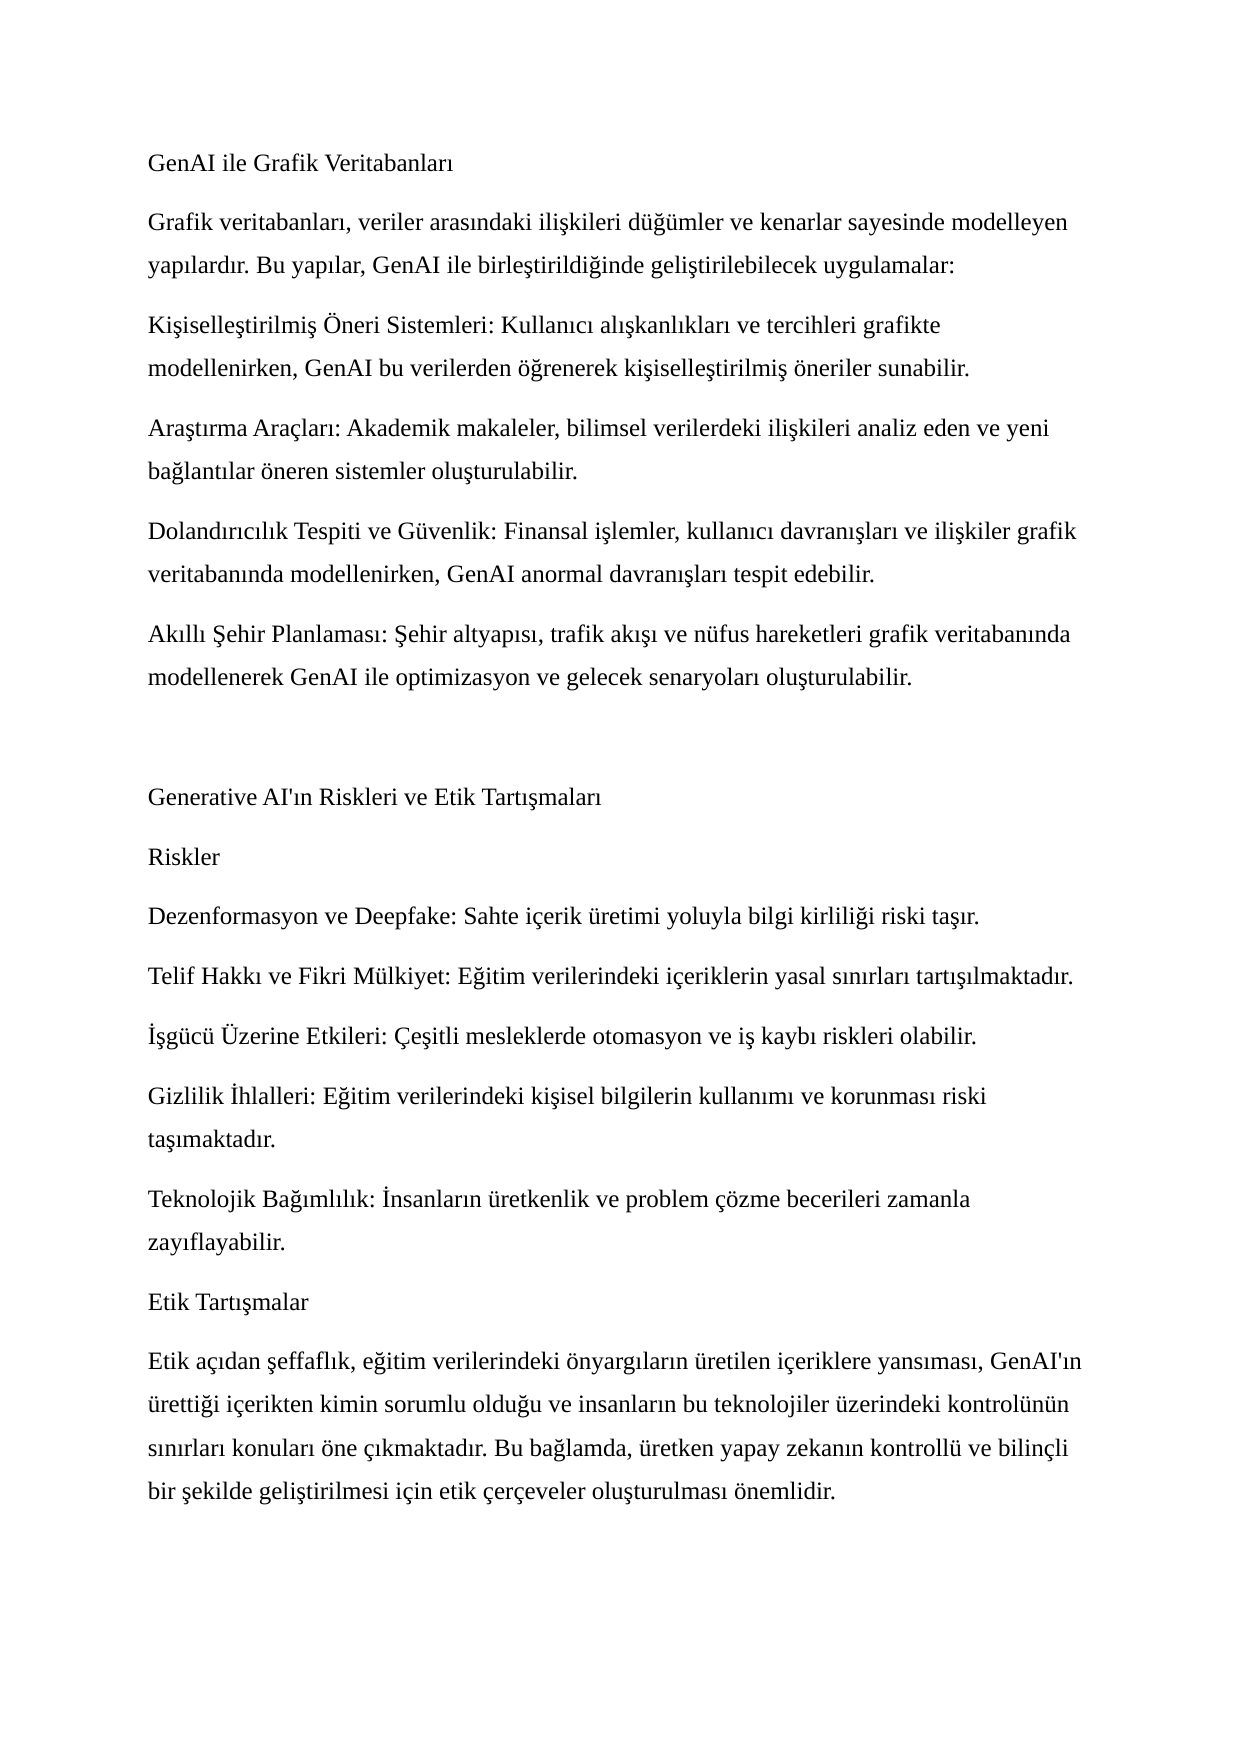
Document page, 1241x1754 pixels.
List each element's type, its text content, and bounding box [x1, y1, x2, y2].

text Akıllı Şehir Planlaması: Şehir altyapısı, trafik akışı ve nüfus hareketleri grafik veritabanında modellenerek GenAI ile optimizasyon ve gelecek senaryoları oluşturulabilir. [148, 619, 1093, 691]
text İşgücü Üzerine Etkileri: Çeşitli mesleklerde otomasyon ve iş kaybı riskleri olabilir. [148, 1021, 1093, 1050]
text Etik Tartışmalar [148, 1287, 1093, 1315]
text Dezenformasyon ve Deepfake: Sahte içerik üretimi yoluyla bilgi kirliliği riski taşır. [148, 901, 1093, 930]
text GenAI ile Grafik Veritabanları [148, 148, 1093, 176]
text Gizlilik İhlalleri: Eğitim verilerindeki kişisel bilgilerin kullanımı ve korunması riski taşımaktadır. [148, 1081, 1093, 1153]
text Kişiselleştirilmiş Öneri Sistemleri: Kullanıcı alışkanlıkları ve tercihleri grafikte modellenirken, GenAI bu verilerden öğrenerek kişiselleştirilmiş öneriler sunabilir. [148, 310, 1093, 382]
text Teknolojik Bağımlılık: İnsanların üretkenlik ve problem çözme becerileri zamanla zayıflayabilir. [148, 1184, 1093, 1256]
text Dolandırıcılık Tespiti ve Güvenlik: Finansal işlemler, kullanıcı davranışları ve ilişkiler grafik veritabanında modellenirken, GenAI anormal davranışları tespit edebilir. [148, 516, 1093, 588]
text Etik açıdan şeffaflık, eğitim verilerindeki önyargıların üretilen içeriklere yansıması, GenAI'ın ürettiği içerikten kimin sorumlu olduğu ve insanların bu teknolojiler üzerindeki kontrolünün sınırları konuları öne çıkmaktadır. Bu bağlamda, üretken yapay zekanın kontrollü ve bilinçli bir şekilde geliştirilmesi için etik çerçeveler oluşturulması önemlidir. [148, 1346, 1093, 1504]
text Araştırma Araçları: Akademik makaleler, bilimsel verilerdeki ilişkileri analiz eden ve yeni bağlantılar öneren sistemler oluşturulabilir. [148, 413, 1093, 485]
text Riskler [148, 842, 1093, 870]
text Generative AI'ın Riskleri ve Etik Tartışmaları [148, 782, 1093, 811]
text Grafik veritabanları, veriler arasındaki ilişkileri düğümler ve kenarlar sayesinde modelleyen yapılardır. Bu yapılar, GenAI ile birleştirildiğinde geliştirilebilecek uygulamalar: [148, 207, 1093, 279]
text Telif Hakkı ve Fikri Mülkiyet: Eğitim verilerindeki içeriklerin yasal sınırları tartışılmaktadır. [148, 961, 1093, 990]
